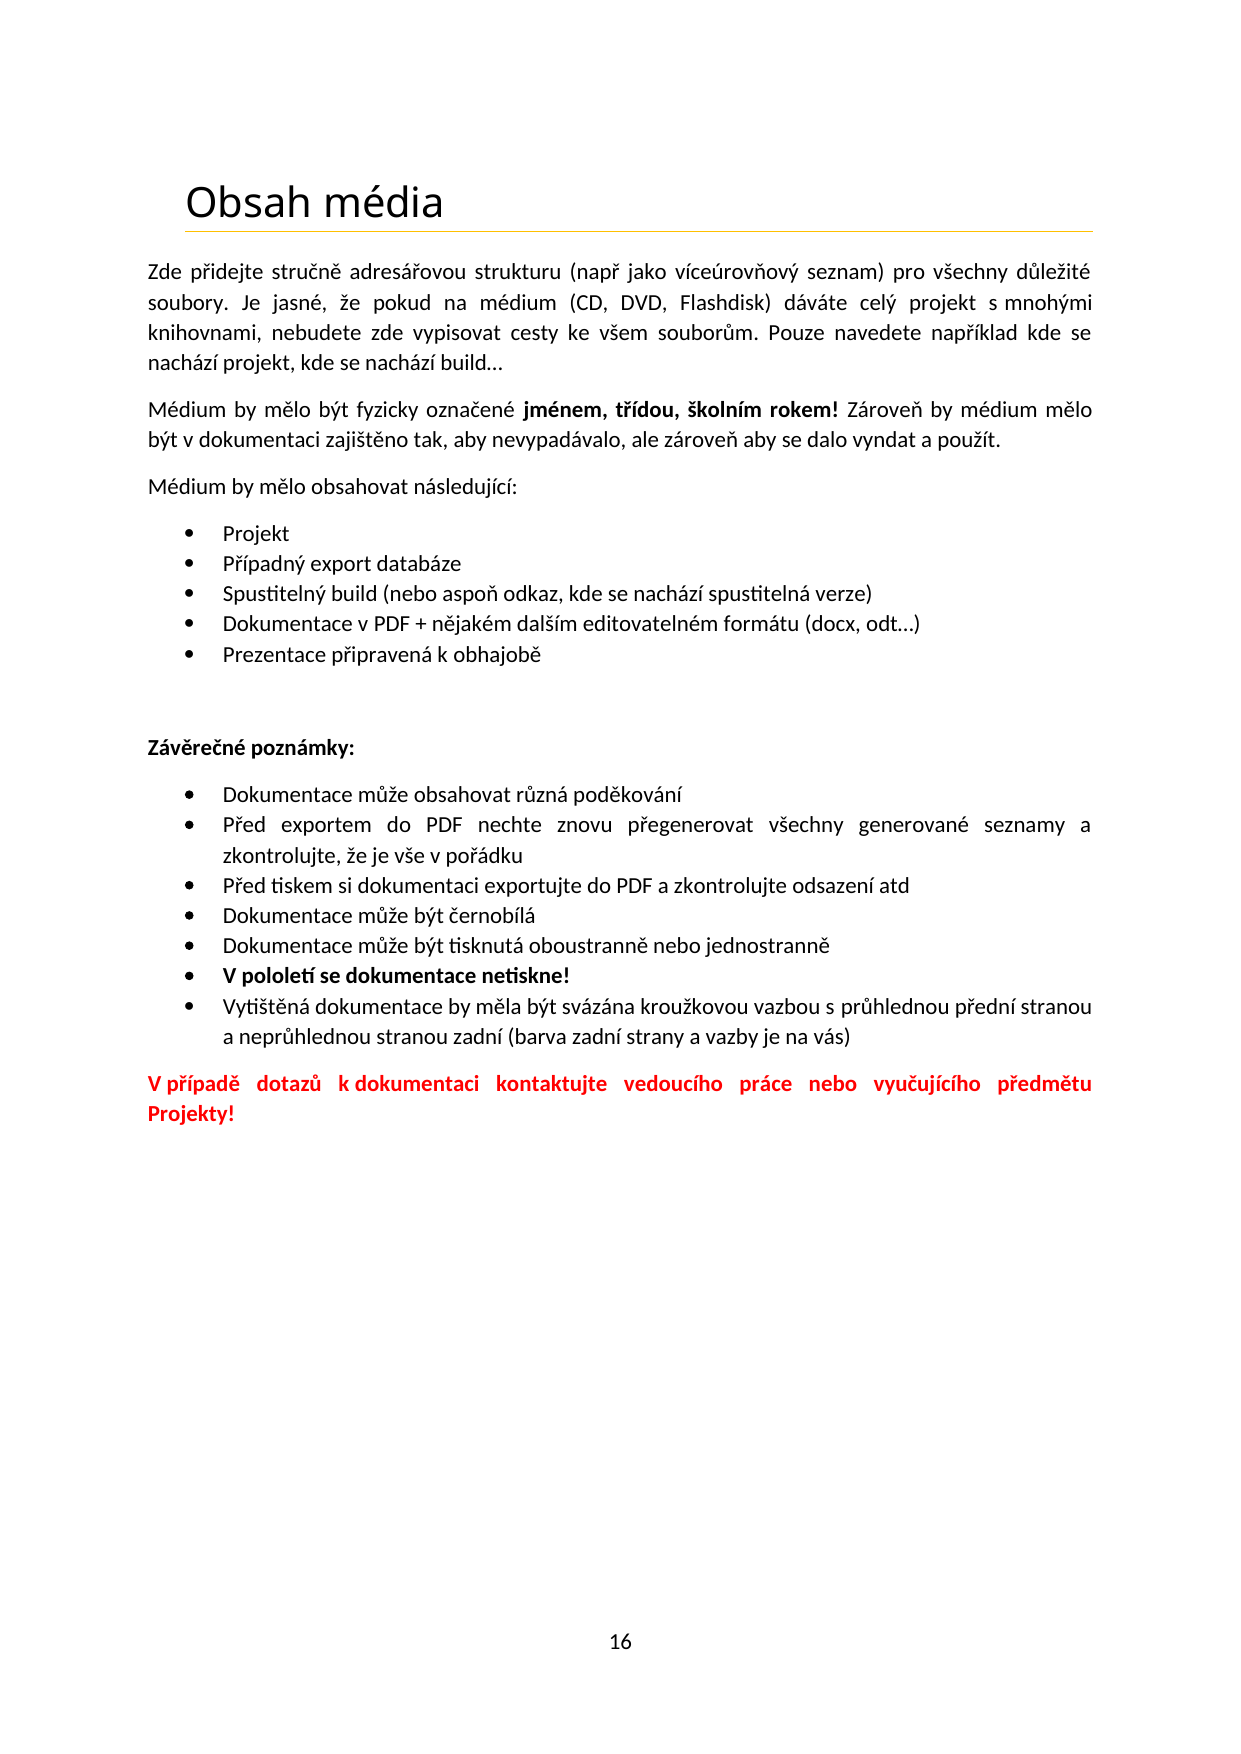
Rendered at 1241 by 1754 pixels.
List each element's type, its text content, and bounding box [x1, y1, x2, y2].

list Dokumentace může být černobílá [185, 901, 1093, 929]
text Obsah média [185, 173, 1093, 231]
list V pololetí se dokumentace netiskne! [185, 962, 1093, 990]
text Médium by mělo být fyzicky označené jménem, třídou, školním rokem! Zároveň by médium mělo být v dokumentaci zajištěno tak, aby nevypadávalo, ale zároveň aby se dalo vyndat a použít. [148, 395, 1093, 453]
list Před exportem do PDF nechte znovu přegenerovat všechny generované seznamy a zkontrolujte, že je vše v pořádku [185, 811, 1093, 869]
list Případný export databáze [185, 549, 1093, 577]
list Projekt [185, 519, 1093, 547]
text Médium by mělo obsahovat následující: [148, 472, 1093, 500]
text V případě dotazů k dokumentaci kontaktujte vedoucího práce nebo vyučujícího předmětu Projekty! [148, 1069, 1093, 1127]
text Závěrečné poznámky: [148, 733, 1093, 762]
list Dokumentace může být tisknutá oboustranně nebo jednostranně [185, 931, 1093, 959]
list Dokumentace může obsahovat různá poděkování [185, 780, 1093, 808]
list Dokumentace v PDF + nějakém dalším editovatelném formátu (docx, odt…) [185, 609, 1093, 638]
list Prezentace připravená k obhajobě [185, 640, 1093, 668]
list Před tiskem si dokumentaci exportujte do PDF a zkontrolujte odsazení atd [185, 871, 1093, 899]
list Spustitelný build (nebo aspoň odkaz, kde se nachází spustitelná verze) [185, 579, 1093, 607]
text Zde přidejte stručně adresářovou strukturu (např jako víceúrovňový seznam) pro všechny důležité soubory. Je jasné, že pokud na médium (CD, DVD, Flashdisk) dáváte celý projekt s mnohými knihovnami, nebudete zde vypisovat cesty ke všem souborům. Pouze navedete například kde se nachází projekt, kde se nachází build… [148, 257, 1093, 376]
list Vytištěná dokumentace by měla být svázána kroužkovou vazbou s průhlednou přední stranou a neprůhlednou stranou zadní (barva zadní strany a vazby je na vás) [185, 992, 1093, 1050]
